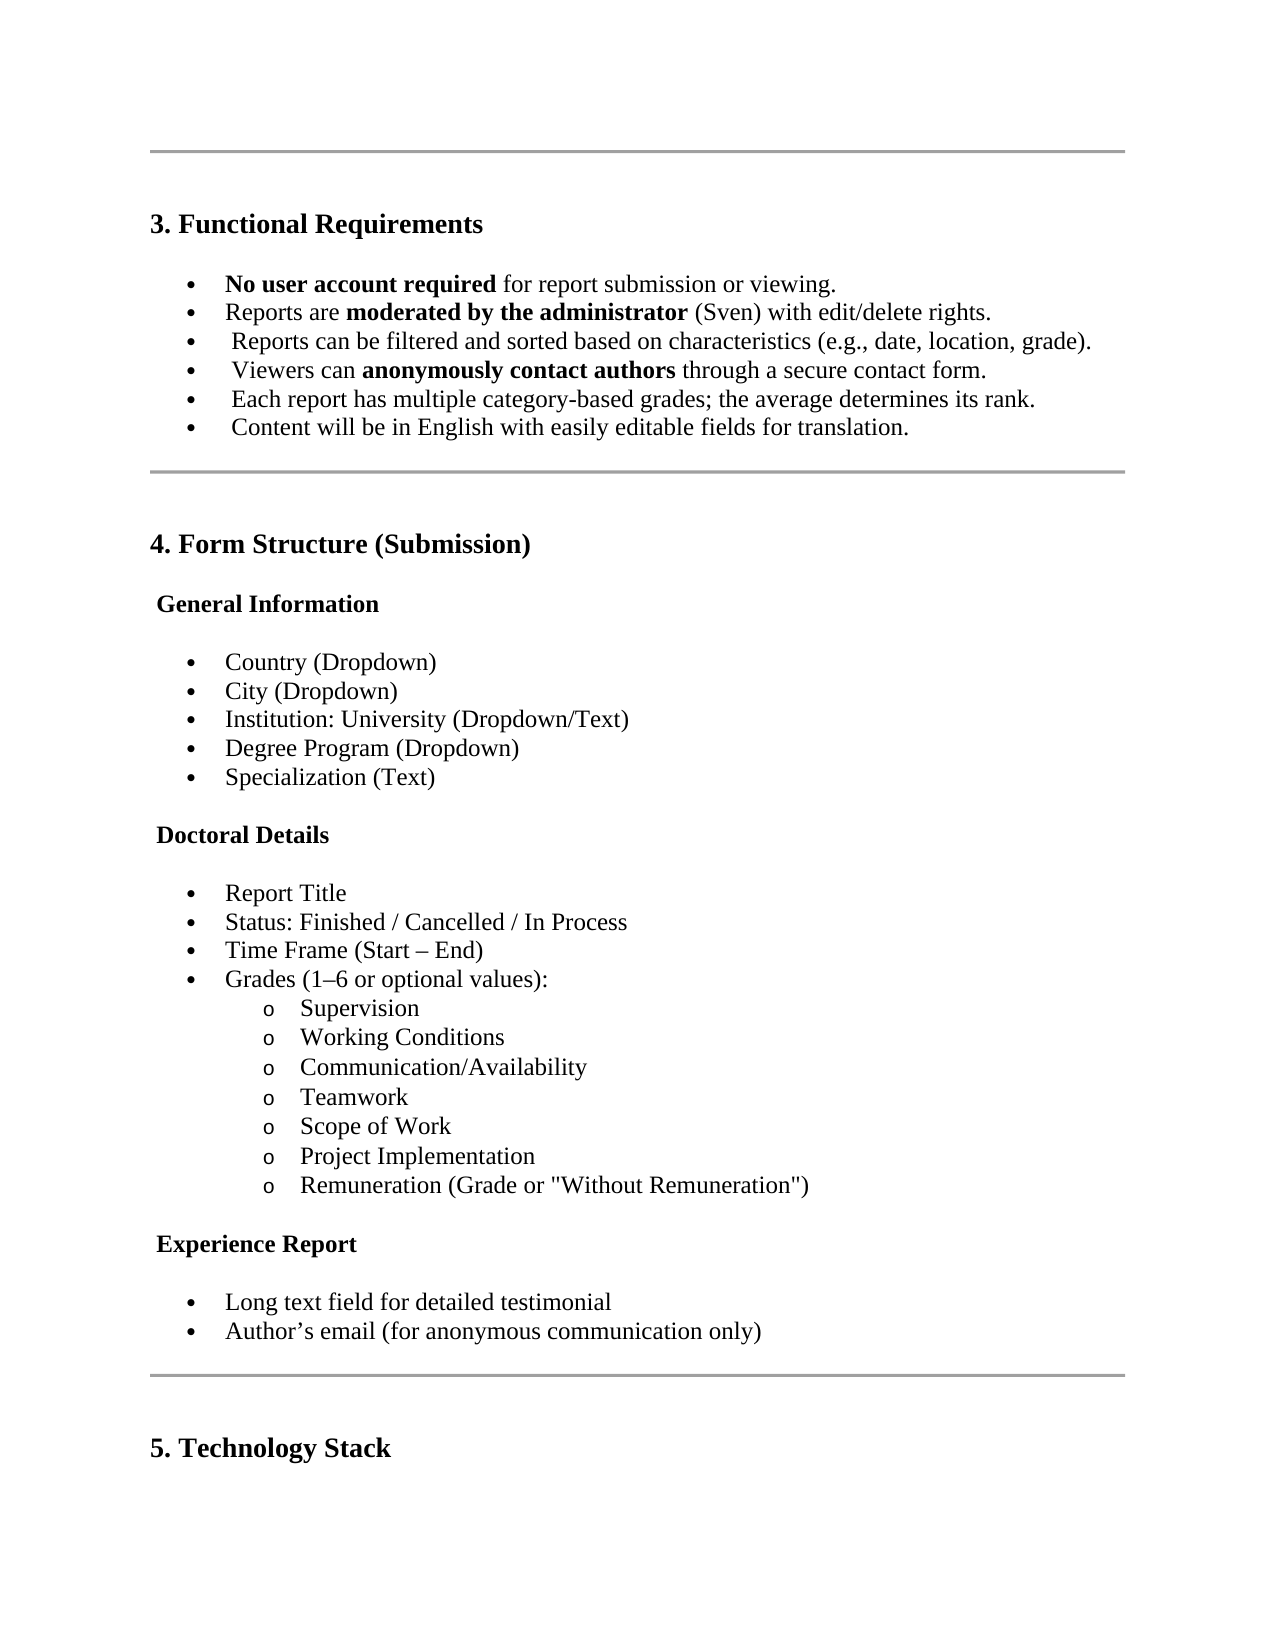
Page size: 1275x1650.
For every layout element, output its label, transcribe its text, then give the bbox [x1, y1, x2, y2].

text 4. Form Structure (Submission) [150, 528, 1125, 560]
list Project Implementation [262, 1141, 1125, 1170]
list Each report has multiple category-based grades; the average determines its rank. [187, 384, 1125, 412]
text Experience Report [150, 1229, 1125, 1258]
list Institution: University (Dropdown/Text) [187, 704, 1125, 733]
list Supervision [262, 993, 1125, 1022]
list Remuneration (Grade or "Without Remuneration") [262, 1170, 1125, 1200]
list Country (Dropdown) [187, 647, 1125, 676]
list Grades (1–6 or optional values): [187, 964, 1125, 993]
list Teamwork [262, 1082, 1125, 1111]
list Status: Finished / Cancelled / In Process [187, 907, 1125, 935]
list No user account required for report submission or viewing. [187, 269, 1125, 297]
text 5. Technology Stack [150, 1431, 1125, 1463]
list Long text field for detailed testimonial [187, 1287, 1125, 1316]
list Time Frame (Start – End) [187, 935, 1125, 964]
list Working Conditions [262, 1022, 1125, 1052]
list Viewers can anonymously contact authors through a secure contact form. [187, 355, 1125, 384]
text Doctoral Details [150, 820, 1125, 849]
list Report Title [187, 878, 1125, 907]
list Reports are moderated by the administrator (Sven) with edit/delete rights. [187, 297, 1125, 326]
list City (Dropdown) [187, 676, 1125, 704]
list Degree Program (Dropdown) [187, 733, 1125, 762]
list Reports can be filtered and sorted based on characteristics (e.g., date, location, grade). [187, 326, 1125, 355]
list Scope of Work [262, 1111, 1125, 1141]
list Author’s email (for anonymous communication only) [187, 1316, 1125, 1344]
list Specialization (Text) [187, 762, 1125, 791]
text General Information [150, 589, 1125, 618]
list Communication/Availability [262, 1052, 1125, 1082]
list Content will be in English with easily editable fields for translation. [187, 412, 1125, 441]
text 3. Functional Requirements [150, 207, 1125, 239]
